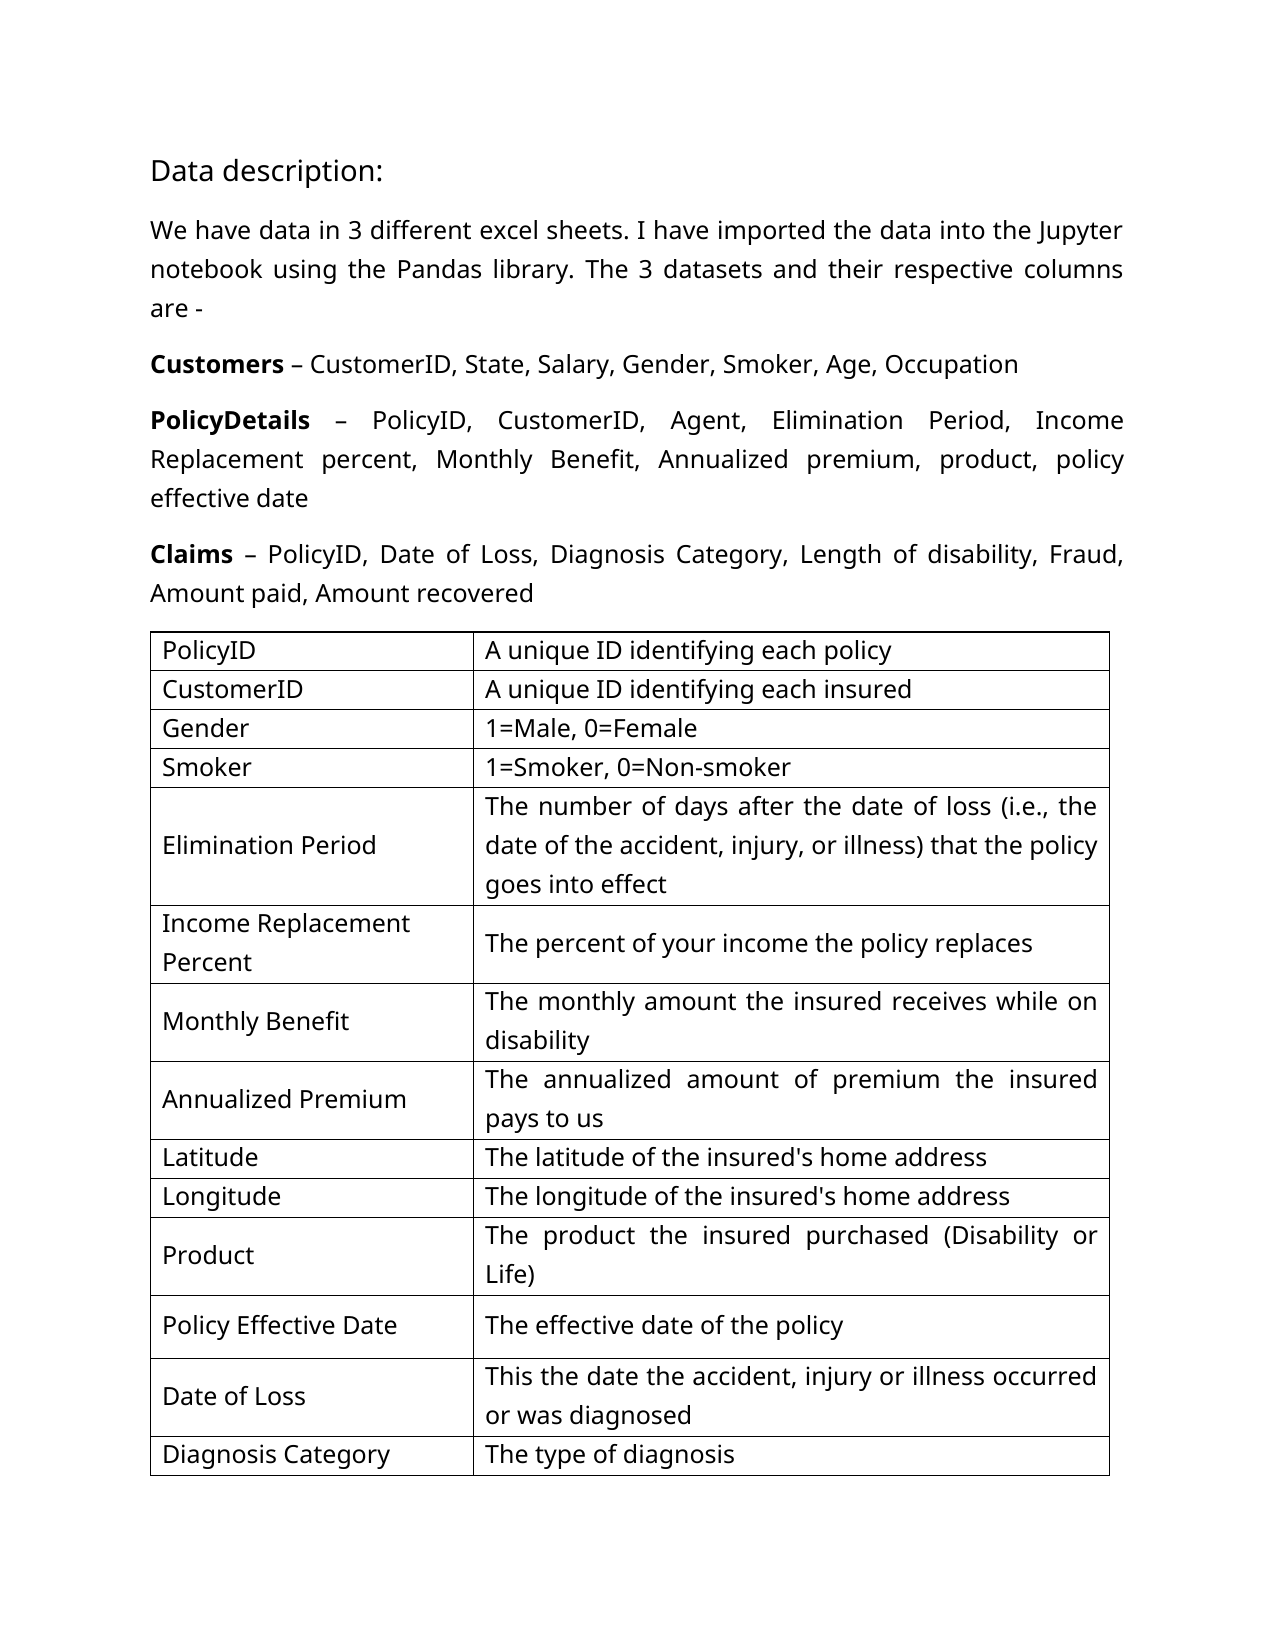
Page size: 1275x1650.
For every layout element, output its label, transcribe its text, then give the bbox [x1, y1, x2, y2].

text Claims – PolicyID, Date of Loss, Diagnosis Category, Length of disability, Fraud, Amount paid, Amount recovered [150, 536, 1125, 610]
text Customers – CustomerID, State, Salary, Gender, Smoker, Age, Occupation [150, 346, 1125, 381]
table_cell Diagnosis Category [151, 1437, 473, 1474]
table_cell The annualized amount of premium the insured pays to us [474, 1062, 1109, 1139]
text PolicyDetails – PolicyID, CustomerID, Agent, Elimination Period, Income Replacement percent, Monthly Benefit, Annualized premium, product, policy effective date [150, 402, 1125, 515]
table_cell Gender [151, 710, 473, 748]
table_cell Longitude [151, 1179, 473, 1217]
table_cell 1=Male, 0=Female [474, 710, 1109, 748]
table_cell This the date the accident, injury or illness occurred or was diagnosed [474, 1359, 1109, 1436]
table_cell The effective date of the policy [474, 1296, 1109, 1357]
text We have data in 3 different excel sheets. I have imported the data into the Jupyter notebook using the Pandas library. The 3 datasets and their respective columns are - [150, 212, 1125, 325]
table_cell The number of days after the date of loss (i.e., the date of the accident, injury, or illness) that the policy goes into effect [474, 788, 1109, 904]
table_cell Annualized Premium [151, 1062, 473, 1139]
table_cell Monthly Benefit [151, 984, 473, 1061]
table_cell The longitude of the insured's home address [474, 1179, 1109, 1217]
table_cell Product [151, 1218, 473, 1295]
table_header PolicyID [151, 633, 473, 670]
table_cell The product the insured purchased (Disability or Life) [474, 1218, 1109, 1295]
table_cell A unique ID identifying each insured [474, 671, 1109, 709]
table_cell 1=Smoker, 0=Non-smoker [474, 749, 1109, 787]
table_cell Date of Loss [151, 1359, 473, 1436]
table_cell The monthly amount the insured receives while on disability [474, 984, 1109, 1061]
text Data description: [150, 150, 1125, 190]
table_cell The type of diagnosis [474, 1437, 1109, 1474]
table_cell CustomerID [151, 671, 473, 709]
table_cell Elimination Period [151, 788, 473, 904]
table_cell Income Replacement Percent [151, 906, 473, 983]
table_cell Policy Effective Date [151, 1296, 473, 1357]
table_cell Smoker [151, 749, 473, 787]
table_cell The latitude of the insured's home address [474, 1140, 1109, 1178]
table_cell Latitude [151, 1140, 473, 1178]
table_cell The percent of your income the policy replaces [474, 906, 1109, 983]
table_header A unique ID identifying each policy [474, 633, 1109, 670]
